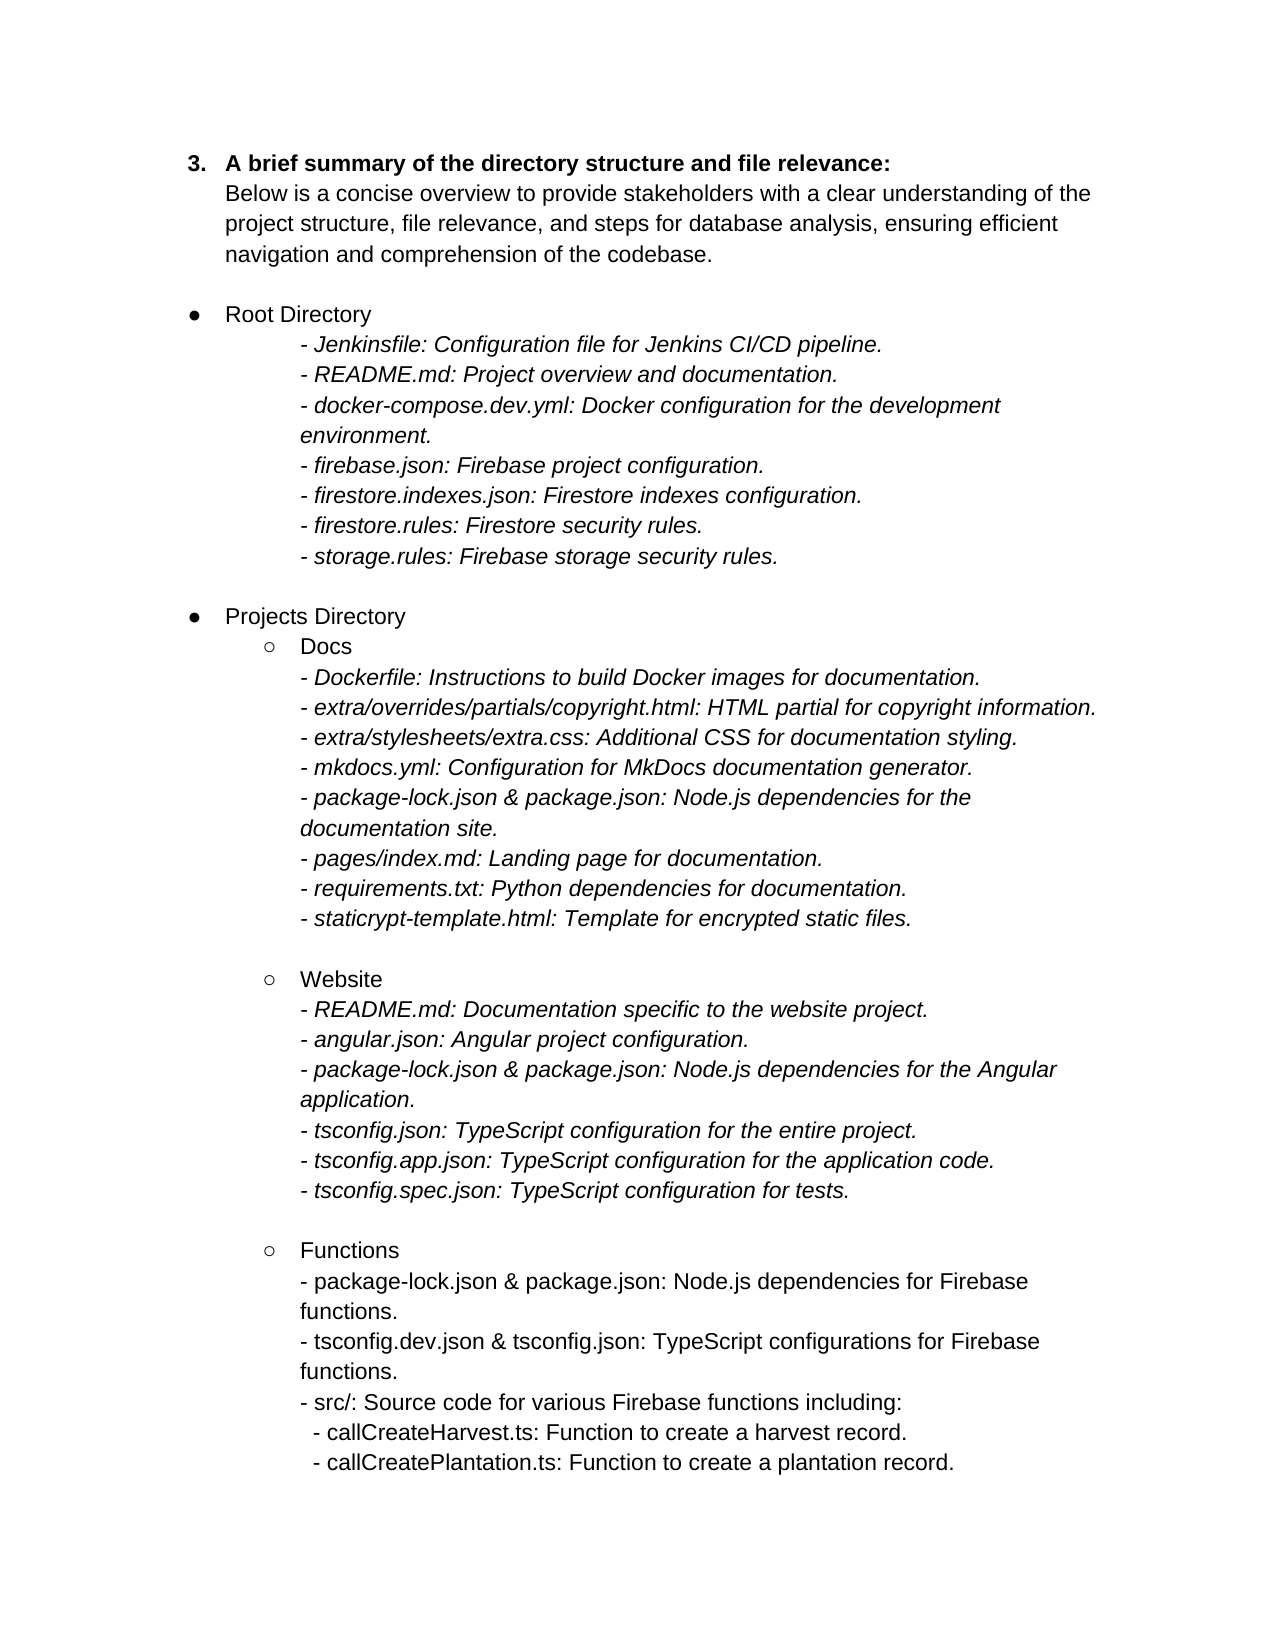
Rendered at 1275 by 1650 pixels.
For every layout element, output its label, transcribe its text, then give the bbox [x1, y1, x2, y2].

text - callCreatePlantation.ts: Function to create a plantation record. [300, 1449, 1125, 1475]
text - firebase.json: Firebase project configuration. [300, 452, 1125, 478]
text - docker-compose.dev.yml: Docker configuration for the development environment. [300, 392, 1125, 448]
text - Jenkinsfile: Configuration file for Jenkins CI/CD pipeline. [300, 331, 1125, 358]
list A brief summary of the directory structure and file relevance: [187, 150, 1125, 176]
text - package-lock.json & package.json: Node.js dependencies for Firebase functions. [300, 1268, 1125, 1324]
text - extra/stylesheets/extra.css: Additional CSS for documentation styling. [300, 724, 1125, 750]
list Root Directory [187, 301, 1125, 327]
text - firestore.indexes.json: Firestore indexes configuration. [300, 482, 1125, 509]
text - callCreateHarvest.ts: Function to create a harvest record. [300, 1419, 1125, 1445]
text - Dockerfile: Instructions to build Docker images for documentation. [300, 663, 1125, 690]
text - README.md: Documentation specific to the website project. [300, 996, 1125, 1022]
text - staticrypt-template.html: Template for encrypted static files. [300, 905, 1125, 932]
list Docs [262, 633, 1125, 660]
text - extra/overrides/partials/copyright.html: HTML partial for copyright information. [300, 694, 1125, 720]
text - requirements.txt: Python dependencies for documentation. [300, 875, 1125, 901]
list Website [262, 966, 1125, 992]
text - package-lock.json & package.json: Node.js dependencies for the Angular application. [300, 1056, 1125, 1113]
text - mkdocs.yml: Configuration for MkDocs documentation generator. [300, 754, 1125, 781]
text - storage.rules: Firebase storage security rules. [300, 543, 1125, 569]
list Functions [262, 1237, 1125, 1264]
text - package-lock.json & package.json: Node.js dependencies for the documentation site. [300, 784, 1125, 841]
text - src/: Source code for various Firebase functions including: [300, 1388, 1125, 1415]
text Below is a concise overview to provide stakeholders with a clear understanding of the project structure, file relevance, and steps for database analysis, ensuring efficient navigation and comprehension of the codebase. [225, 180, 1125, 267]
text - tsconfig.app.json: TypeScript configuration for the application code. [300, 1147, 1125, 1173]
text - tsconfig.spec.json: TypeScript configuration for tests. [300, 1177, 1125, 1203]
text - tsconfig.dev.json & tsconfig.json: TypeScript configurations for Firebase functions. [300, 1328, 1125, 1385]
text - README.md: Project overview and documentation. [300, 361, 1125, 388]
list Projects Directory [187, 603, 1125, 629]
text - firestore.rules: Firestore security rules. [300, 512, 1125, 539]
text - tsconfig.json: TypeScript configuration for the entire project. [300, 1117, 1125, 1143]
text - angular.json: Angular project configuration. [300, 1026, 1125, 1052]
text - pages/index.md: Landing page for documentation. [300, 845, 1125, 871]
